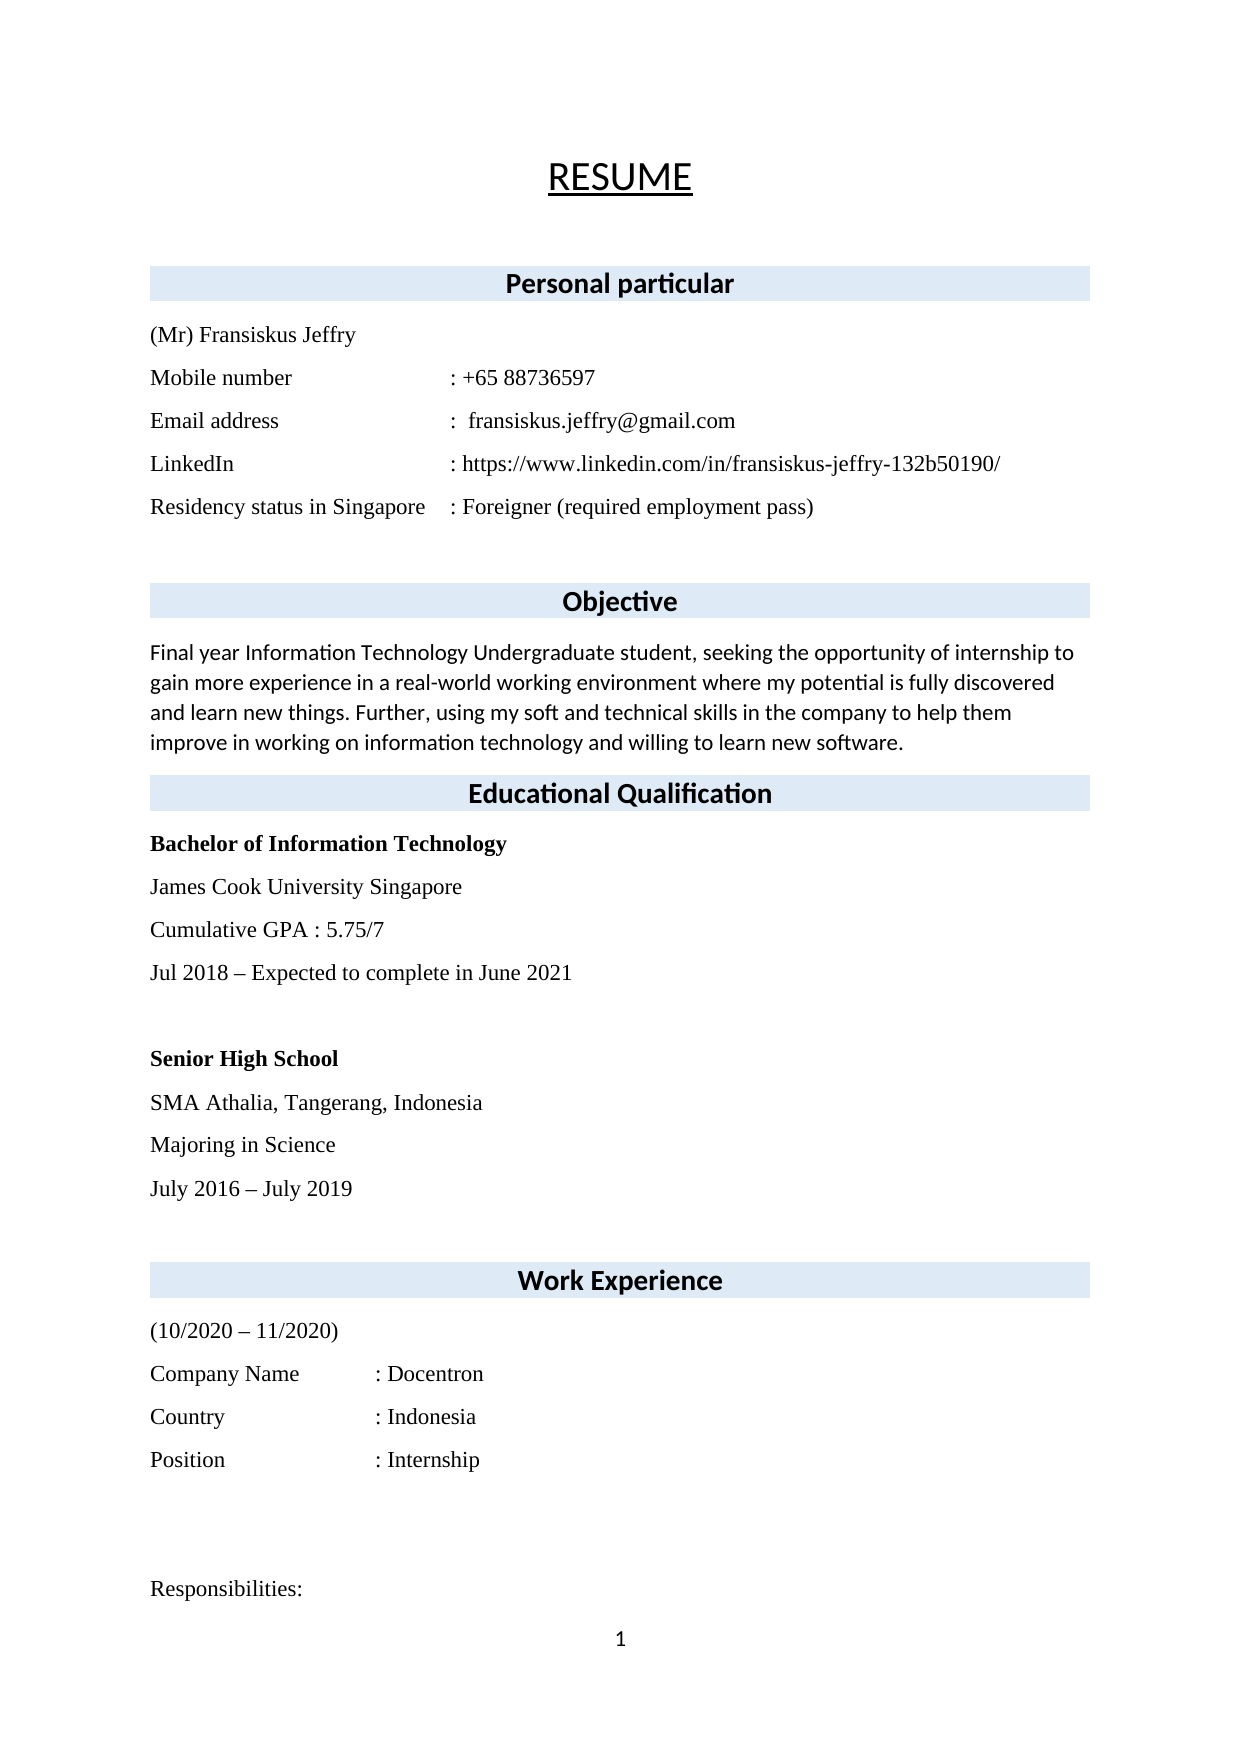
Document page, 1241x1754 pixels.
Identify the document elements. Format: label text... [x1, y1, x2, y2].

text Majoring in Science [150, 1132, 1090, 1158]
text SMA Athalia, Tangerang, Indonesia [150, 1088, 1090, 1115]
text Bachelor of Information Technology [150, 830, 1090, 857]
text Jul 2018 – Expected to complete in June 2021 [150, 959, 1090, 986]
text Work Experience [150, 1262, 1090, 1298]
text (Mr) Fransiskus Jeffry [150, 321, 1090, 347]
text Responsibilities: [150, 1576, 1090, 1602]
text Senior High School [150, 1046, 1090, 1072]
text Residency status in Singapore : Foreigner (required employment pass) [150, 493, 1090, 519]
text Company Name : Docentron [150, 1360, 1090, 1387]
text RESUME [150, 150, 1090, 201]
text (10/2020 – 11/2020) [150, 1317, 1090, 1344]
text Final year Information Technology Undergraduate student, seeking the opportunity of internship to gain more experience in a real-world working environment where my potential is fully discovered and learn new things. Further, using my soft and technical skills in the company to help them improve in working on information technology and willing to learn new software. [150, 638, 1090, 756]
text Personal particular [150, 266, 1090, 301]
text Cumulative GPA : 5.75/7 [150, 916, 1090, 943]
text Email address : fransiskus.jeffry@gmail.com [150, 407, 1090, 433]
text Mobile number : +65 88736597 [150, 364, 1090, 390]
text LinkedIn : https://www.linkedin.com/in/fransiskus-jeffry-132b50190/ [150, 450, 1090, 476]
text Objective [150, 583, 1090, 618]
text July 2016 – July 2019 [150, 1174, 1090, 1201]
text Educational Qualification [150, 775, 1090, 811]
text Country : Indonesia [150, 1403, 1090, 1430]
text James Cook University Singapore [150, 873, 1090, 900]
text Position : Internship [150, 1446, 1090, 1473]
